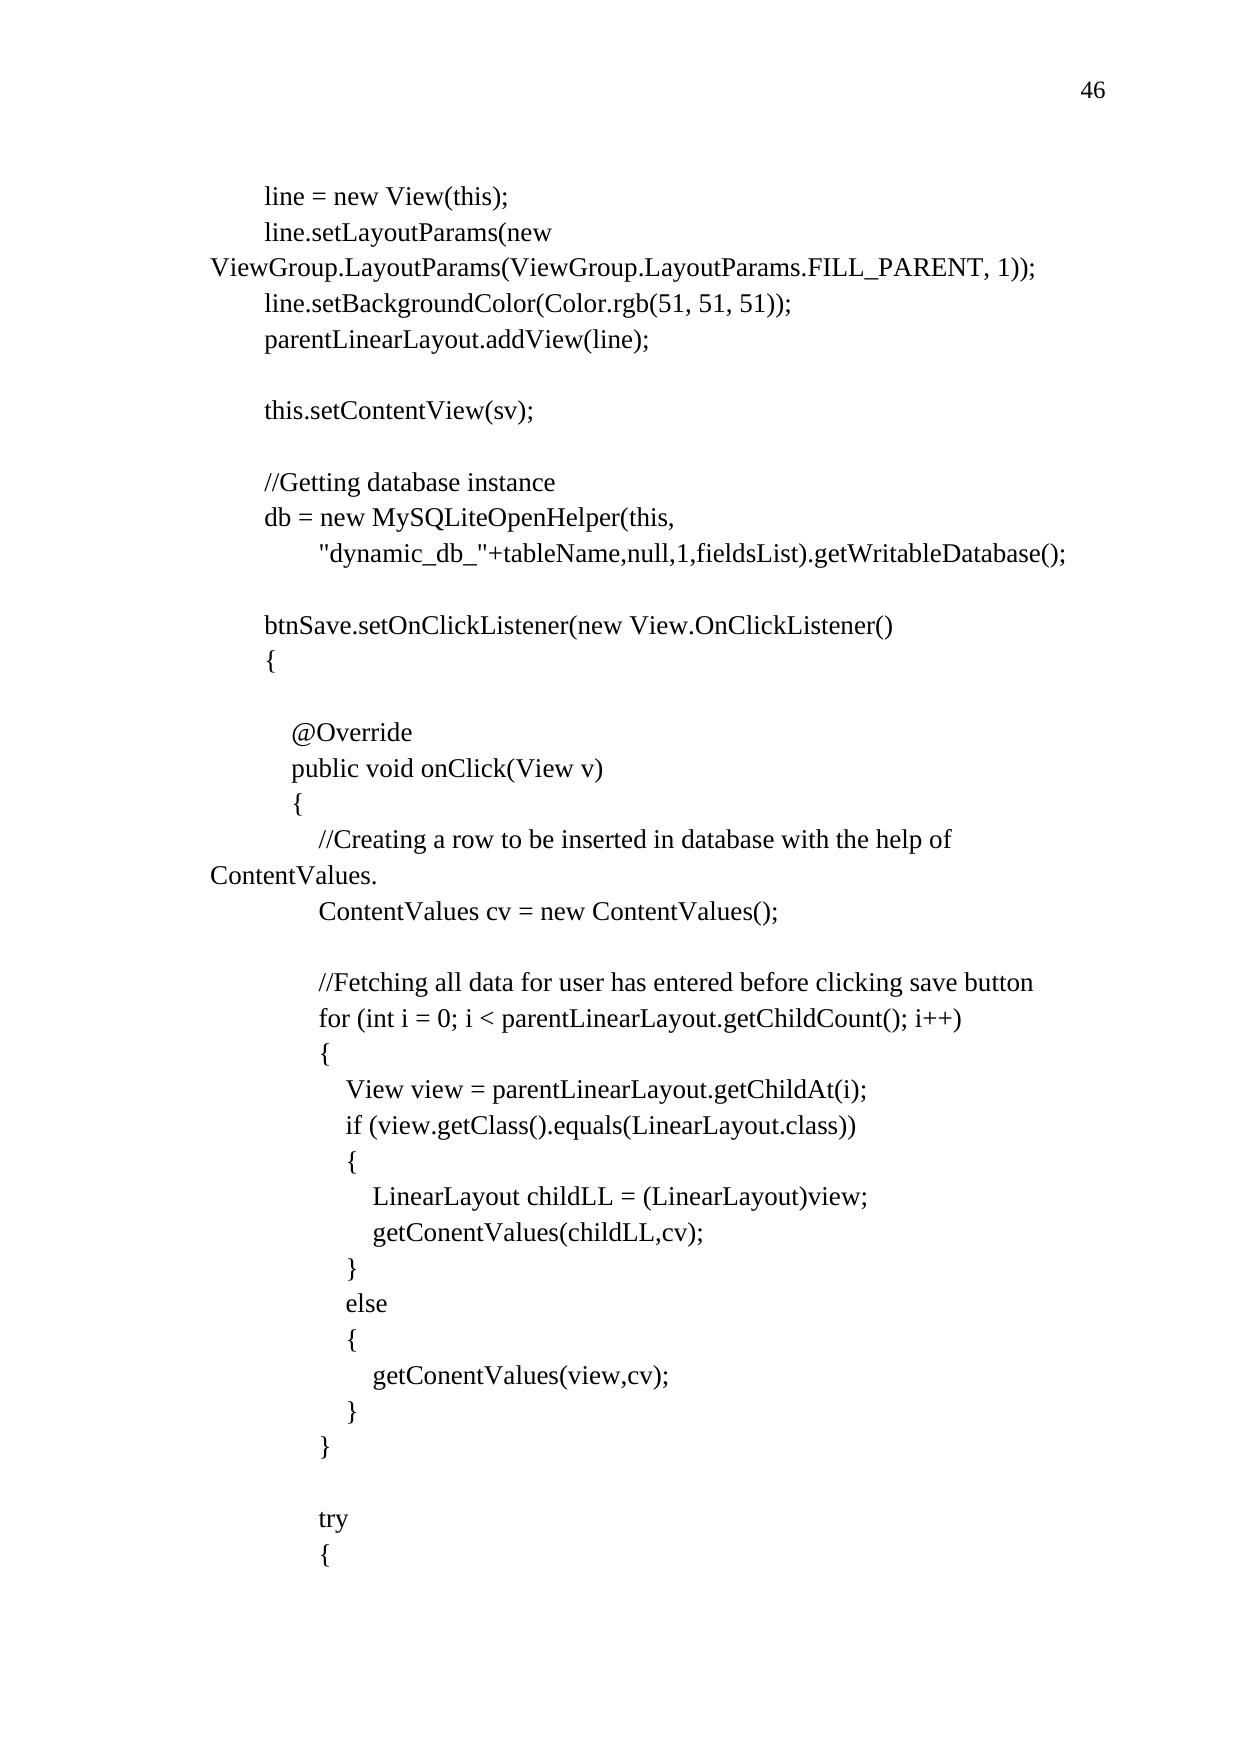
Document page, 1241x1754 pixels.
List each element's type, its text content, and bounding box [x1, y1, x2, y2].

text //Creating a row to be inserted in database with the help of ContentValues. [210, 823, 1105, 890]
text View view = parentLinearLayout.getChildAt(i); [210, 1073, 1105, 1104]
text getConentValues(view,cv); [210, 1359, 1105, 1390]
text LinearLayout childLL = (LinearLayout)view; [210, 1180, 1105, 1212]
text line.setLayoutParams(new ViewGroup.LayoutParams(ViewGroup.LayoutParams.FILL_PARENT, 1)); [210, 216, 1105, 283]
text { [210, 1323, 1105, 1354]
text //Getting database instance [210, 466, 1105, 497]
text ContentValues cv = new ContentValues(); [210, 894, 1105, 926]
text public void onClick(View v) [210, 752, 1105, 783]
text for (int i = 0; i < parentLinearLayout.getChildCount(); i++) [210, 1002, 1105, 1033]
text db = new MySQLiteOpenHelper(this, [210, 502, 1105, 533]
text if (view.getClass().equals(LinearLayout.class)) [210, 1109, 1105, 1140]
text { [210, 1145, 1105, 1176]
text try [210, 1502, 1105, 1533]
text @Override [210, 716, 1105, 747]
text line = new View(this); [210, 180, 1105, 211]
text } [210, 1431, 1105, 1462]
text { [210, 1538, 1105, 1569]
text { [210, 1037, 1105, 1069]
text parentLinearLayout.addView(line); [210, 323, 1105, 354]
text { [210, 644, 1105, 676]
text else [210, 1288, 1105, 1319]
text getConentValues(childLL,cv); [210, 1216, 1105, 1247]
text "dynamic_db_"+tableName,null,1,fieldsList).getWritableDatabase(); [210, 537, 1105, 568]
text this.setContentView(sv); [210, 394, 1105, 426]
text btnSave.setOnClickListener(new View.OnClickListener() [210, 609, 1105, 640]
text } [210, 1252, 1105, 1283]
text } [210, 1395, 1105, 1426]
text { [210, 787, 1105, 818]
text //Fetching all data for user has entered before clicking save button [210, 966, 1105, 997]
text line.setBackgroundColor(Color.rgb(51, 51, 51)); [210, 287, 1105, 318]
